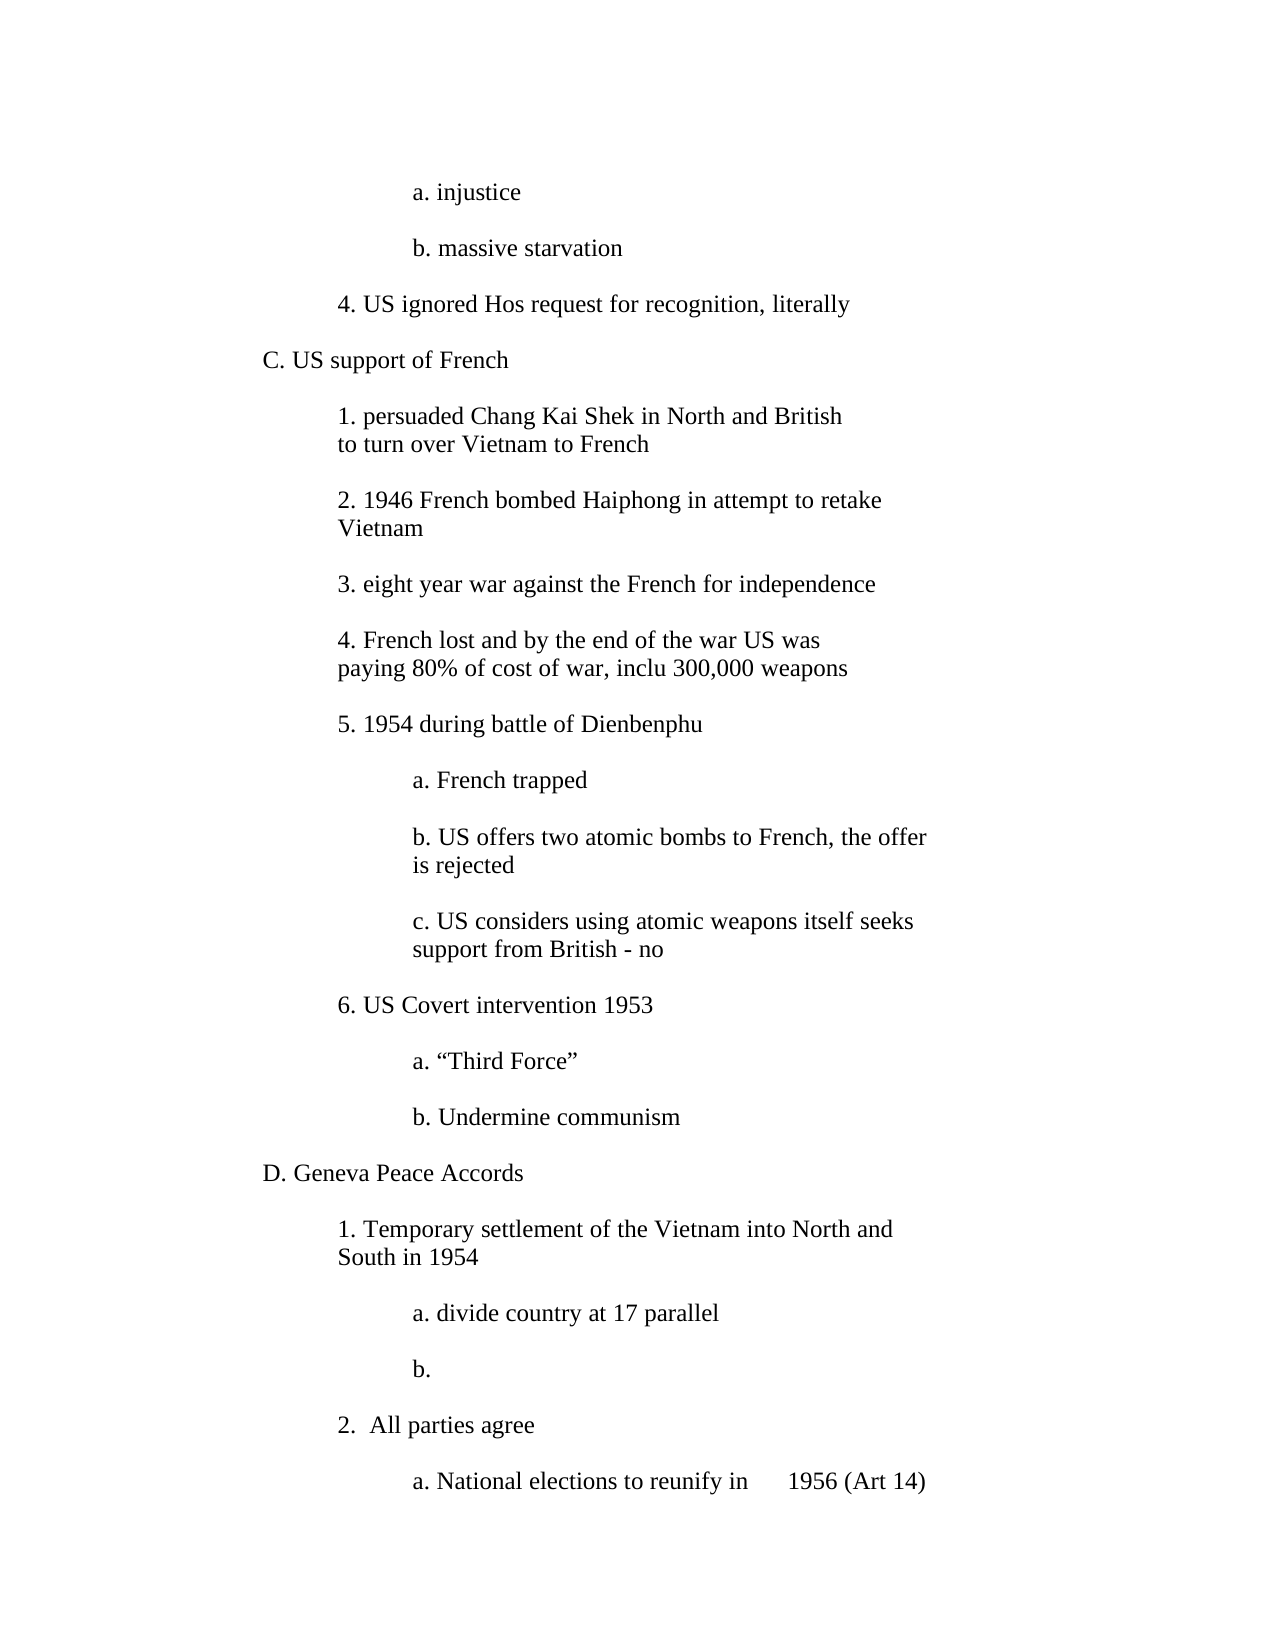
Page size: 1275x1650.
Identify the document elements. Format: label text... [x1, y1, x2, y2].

text is rejected [187, 851, 1087, 878]
text a. National elections to reunify in 1956 (Art 14) [337, 1467, 1087, 1495]
text C. US support of French [187, 346, 1087, 374]
text 2. 1946 French bombed in attempt to retake [187, 486, 1087, 514]
text 3. eight year war against the French for independence [187, 570, 1087, 598]
text 1. persuaded Chang Kai Shek in North and British [187, 402, 1087, 430]
text a. injustice [187, 178, 1087, 206]
text b. Undermine communism [187, 1103, 1087, 1131]
text a. “Third Force” [187, 1047, 1087, 1075]
text a. French trapped [187, 766, 1087, 794]
text D. Peace Accords [187, 1159, 1087, 1187]
text b. massive starvation [187, 234, 1087, 262]
text b. [187, 1355, 1087, 1383]
text paying 80% of cost of war, inclu 300,000 weapons [187, 654, 1087, 682]
text a. divide country at 17 parallel [187, 1299, 1087, 1327]
text to turn over to French [187, 430, 1087, 458]
text 4. US ignored Hos request for recognition, literally [187, 290, 1087, 318]
text support from British - no [187, 934, 1087, 963]
text 4. French lost and by the end of the war US was [187, 626, 1087, 654]
text b. US offers two atomic bombs to French, the offer [187, 822, 1087, 851]
text South in 1954 [187, 1243, 1087, 1271]
text 6. Covert intervention 1953 [187, 991, 1087, 1019]
text 5. 1954 during battle of Dienbenphu [187, 710, 1087, 738]
text c. US considers using atomic weapons itself seeks [187, 907, 1087, 934]
text 1. Temporary settlement of the into North and [187, 1215, 1087, 1243]
text 2. All parties agree [187, 1411, 1087, 1439]
